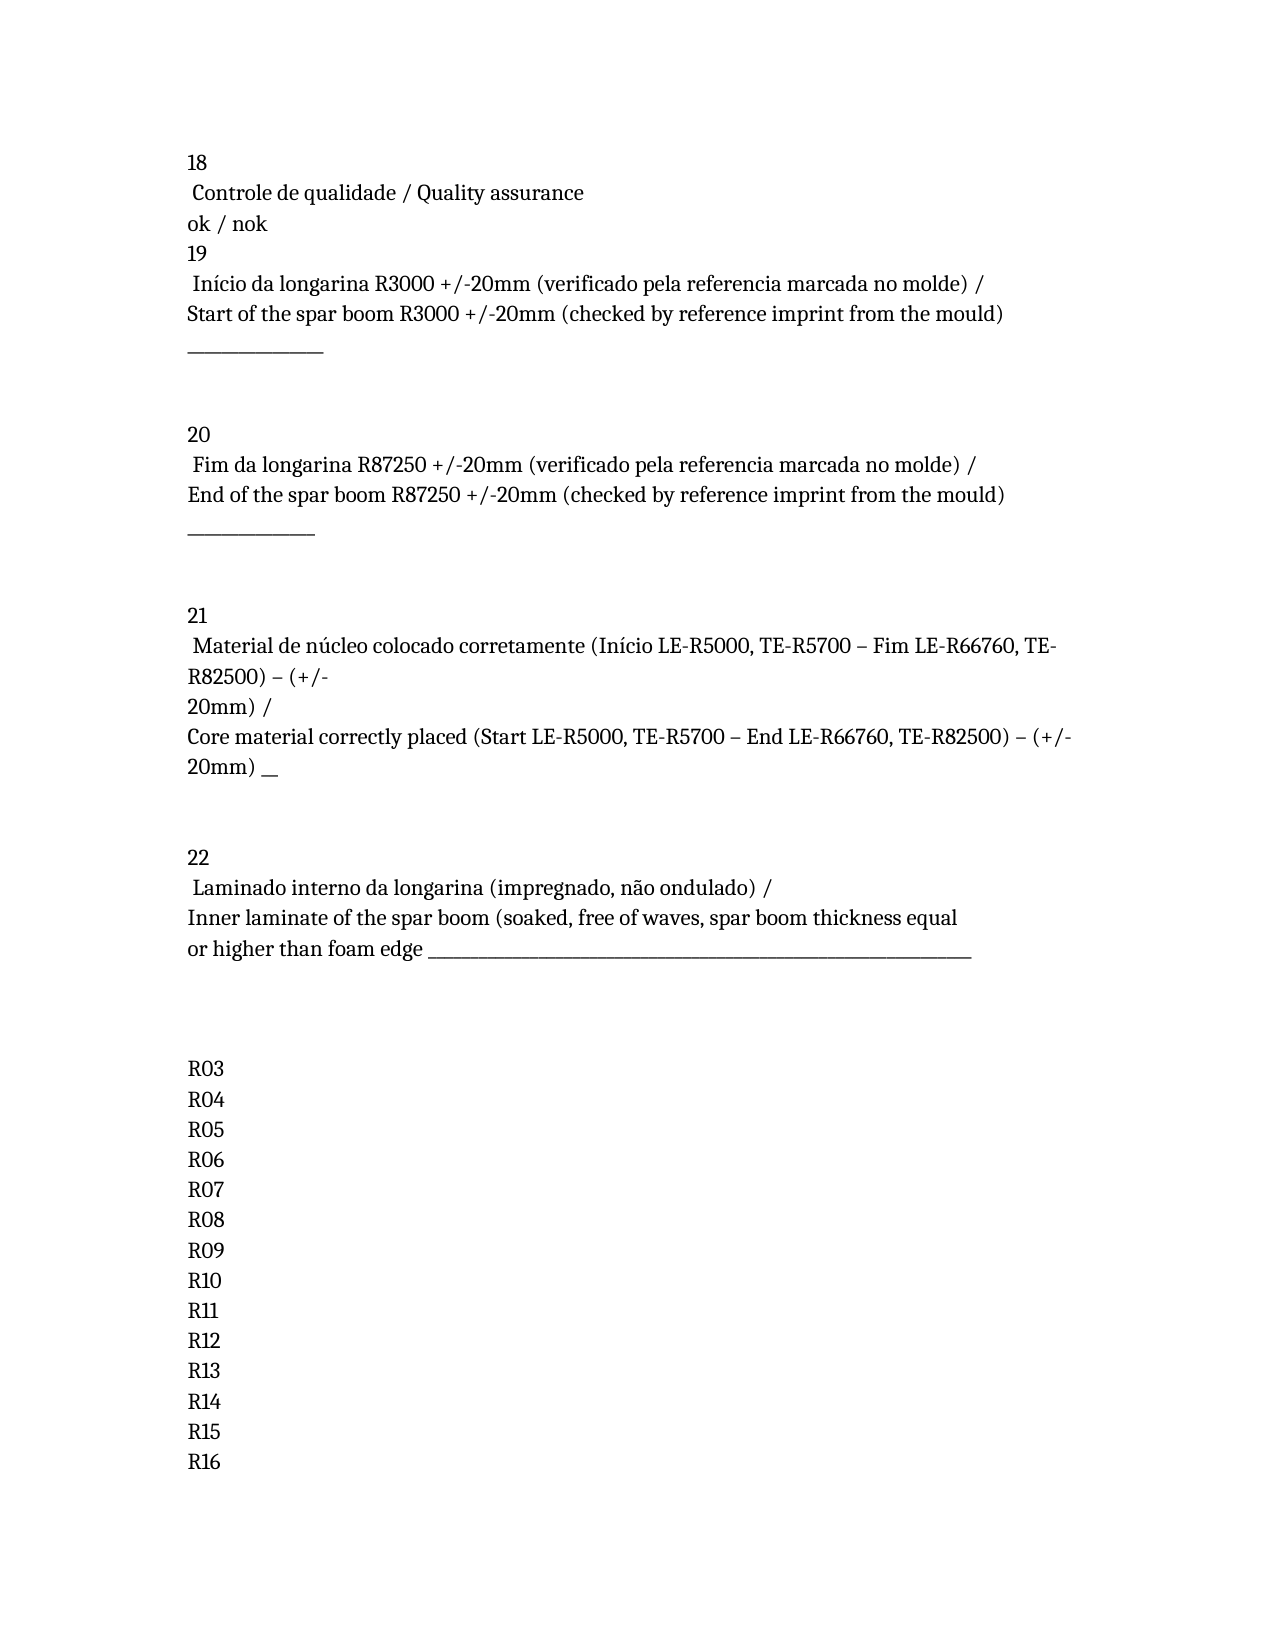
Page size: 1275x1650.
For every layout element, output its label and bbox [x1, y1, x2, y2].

text [187, 150, 1087, 1475]
